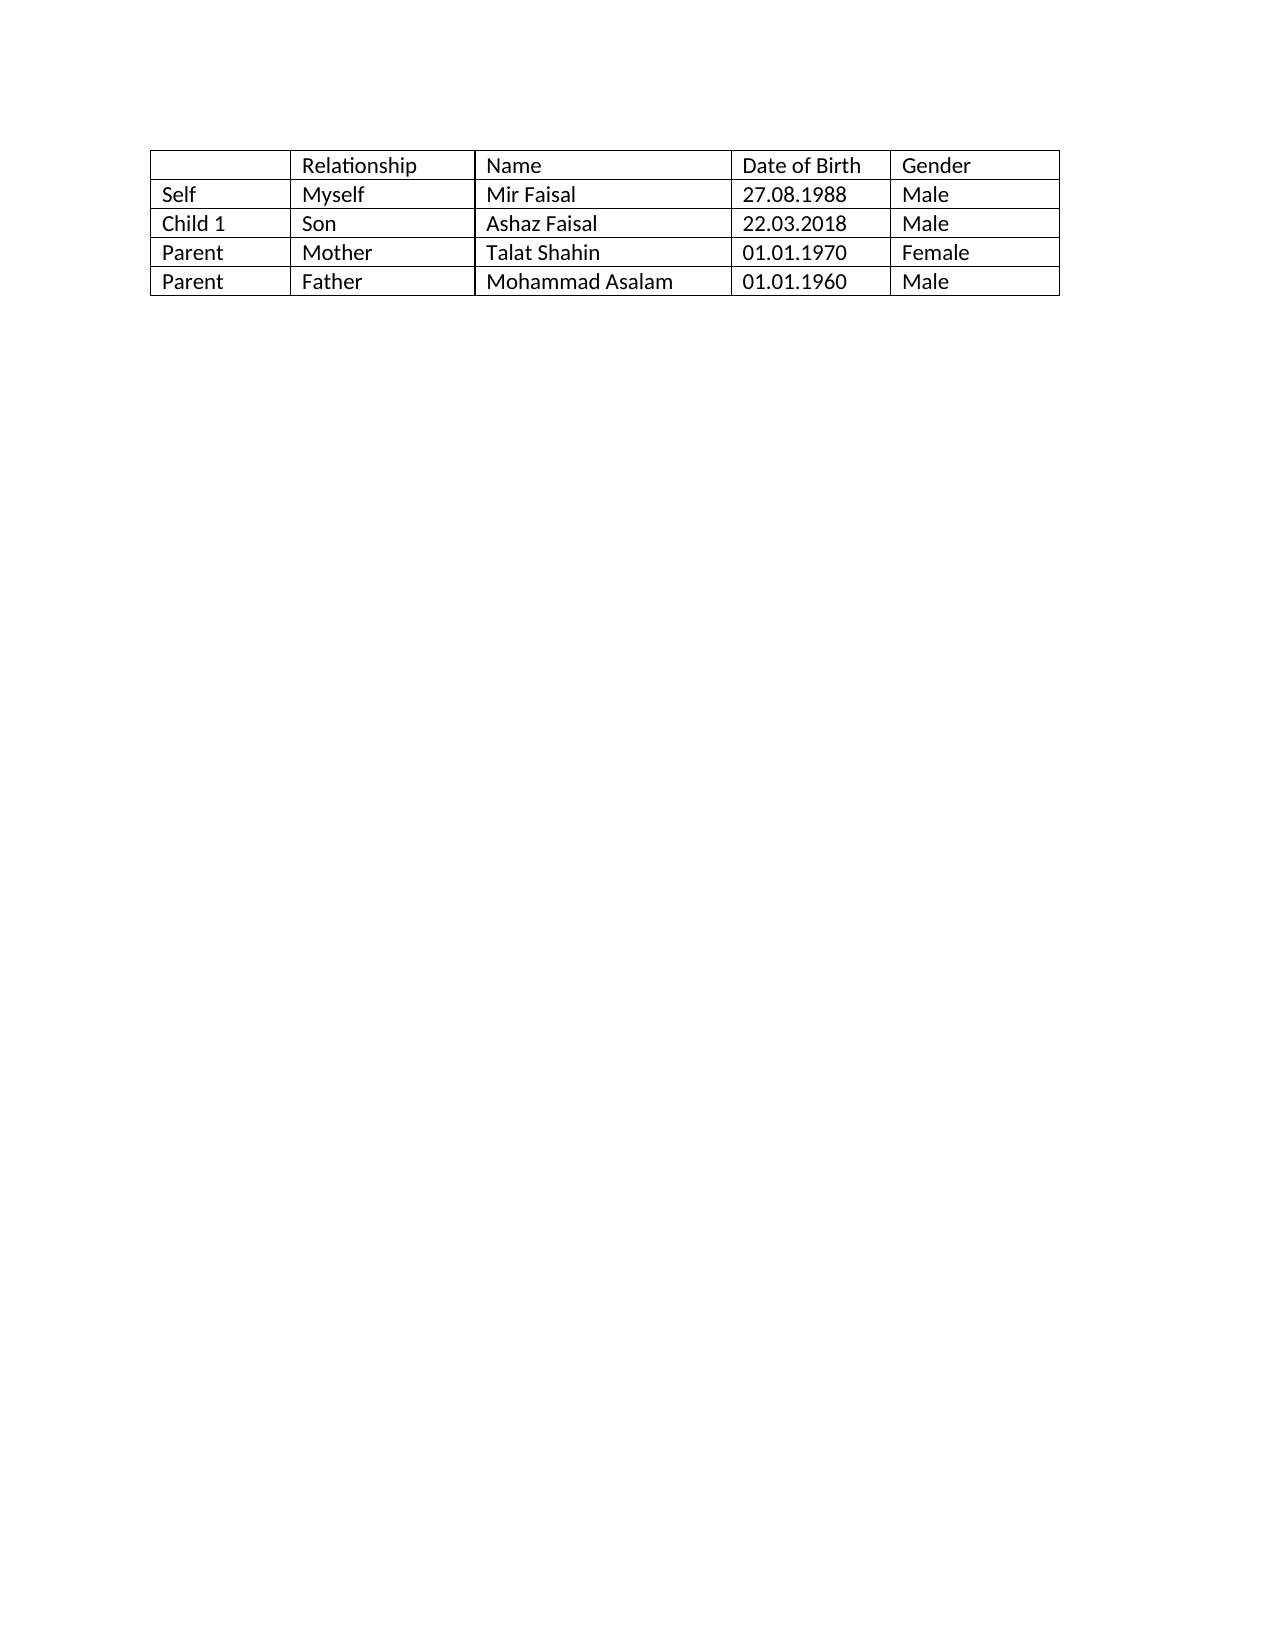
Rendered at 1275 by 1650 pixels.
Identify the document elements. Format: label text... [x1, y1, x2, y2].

table_header Gender [891, 151, 1059, 179]
table_cell Parent [151, 267, 290, 295]
table_cell Ashaz Faisal [476, 209, 731, 237]
table_cell Talat Shahin [476, 238, 731, 266]
table_cell Mohammad Asalam [476, 267, 731, 295]
table_cell 22.03.2018 [732, 209, 890, 237]
table_header Name [476, 151, 731, 179]
table_header [151, 151, 290, 179]
table_cell Son [291, 209, 474, 237]
table_cell 01.01.1960 [732, 267, 890, 295]
table_cell Male [891, 180, 1059, 208]
table_cell 01.01.1970 [732, 238, 890, 266]
table_cell Female [891, 238, 1059, 266]
table_cell Self [151, 180, 290, 208]
table_cell Myself [291, 180, 474, 208]
table_cell Child 1 [151, 209, 290, 237]
table_cell Male [891, 209, 1059, 237]
table_cell Mother [291, 238, 474, 266]
table_cell Male [891, 267, 1059, 295]
table_cell Father [291, 267, 474, 295]
table_cell Mir Faisal [476, 180, 731, 208]
table_cell 27.08.1988 [732, 180, 890, 208]
table_header Date of Birth [732, 151, 890, 179]
table_header Relationship [291, 151, 474, 179]
table_cell Parent [151, 238, 290, 266]
